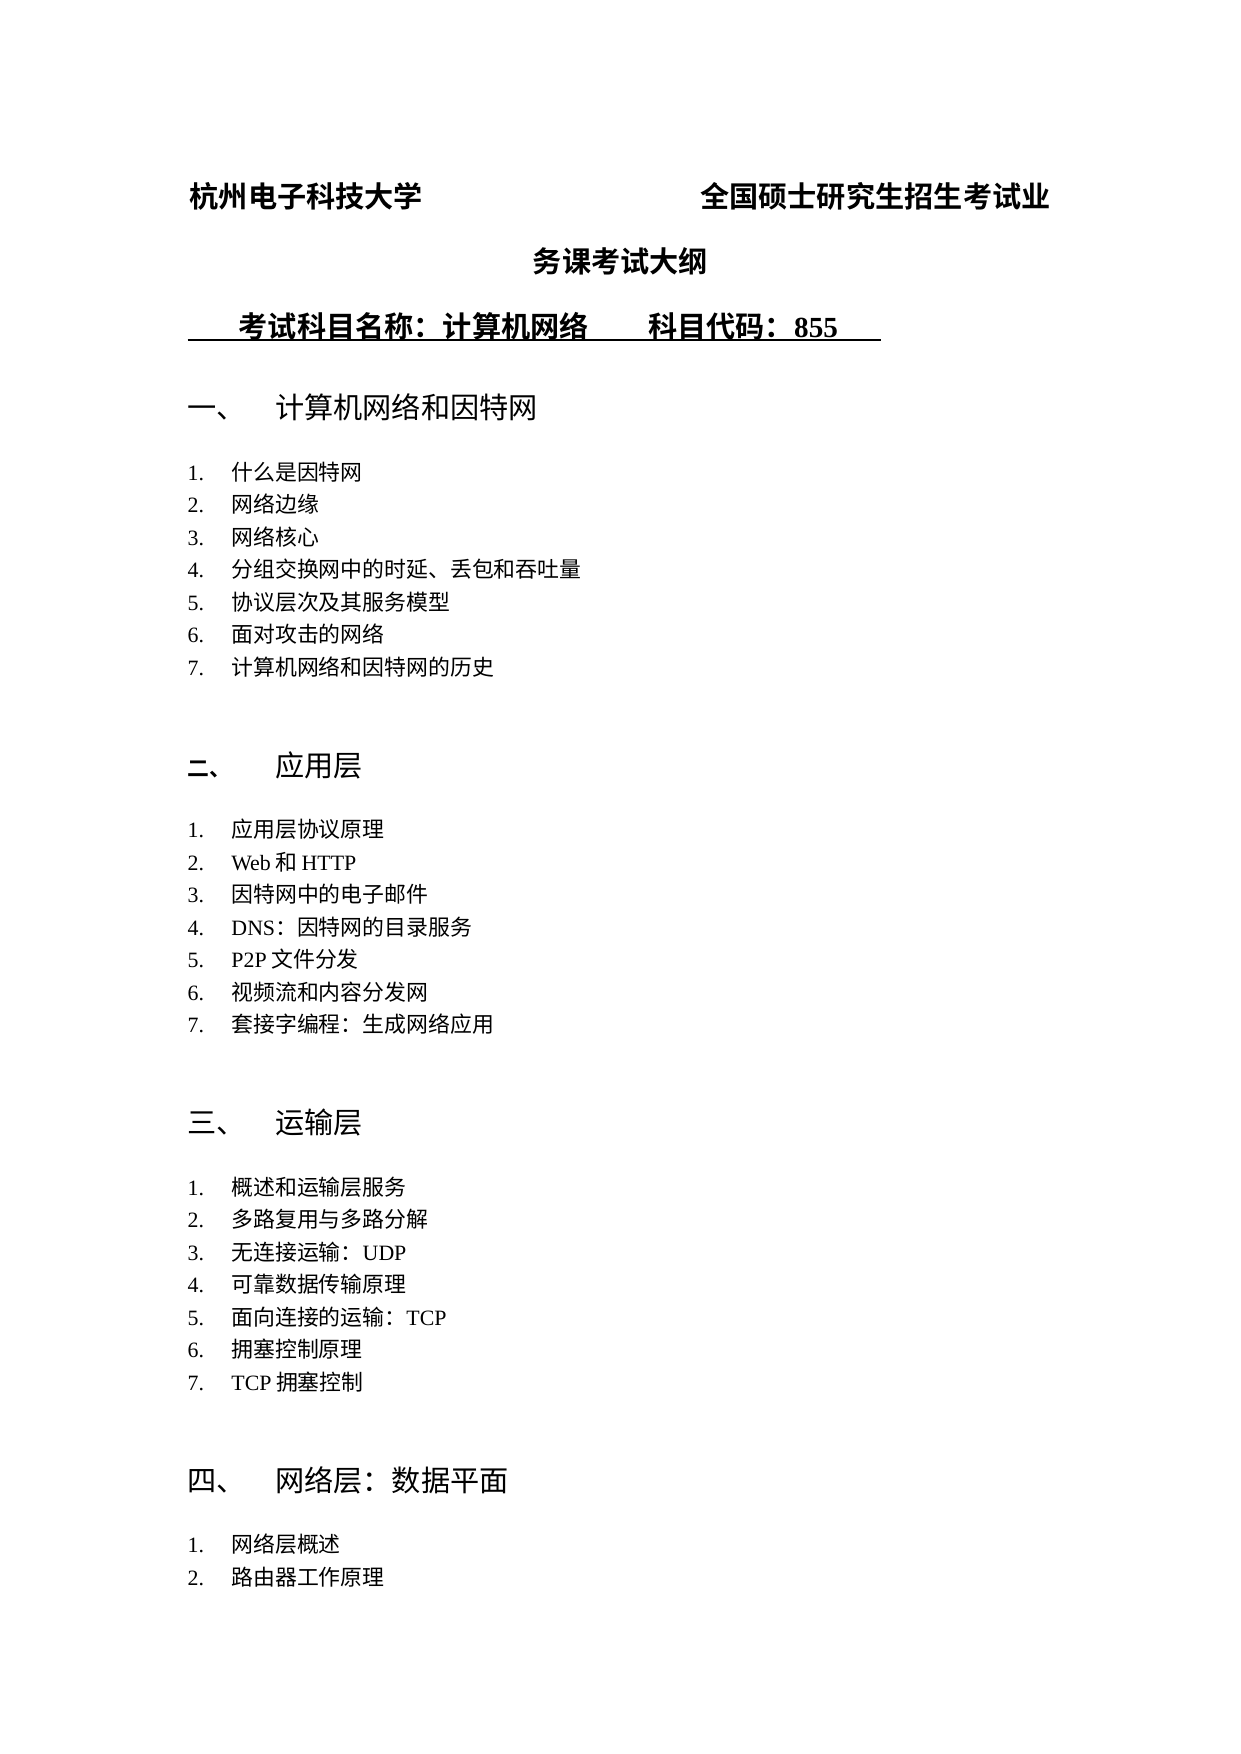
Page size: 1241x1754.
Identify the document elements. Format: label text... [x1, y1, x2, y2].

list 网络层概述 [187, 1527, 1053, 1559]
list TCP拥塞控制 [187, 1364, 1053, 1397]
list 概述和运输层服务 [187, 1169, 1053, 1202]
list 协议层次及其服务模型 [187, 584, 1053, 617]
list 网络边缘 [187, 487, 1053, 519]
list 路由器工作原理 [187, 1559, 1053, 1592]
text 杭州电子科技大学 全国硕士研究生招生考试业务课考试大纲 [187, 162, 1053, 292]
list Web和HTTP [187, 844, 1053, 877]
list 运输层 [187, 1088, 1053, 1153]
list 可靠数据传输原理 [187, 1267, 1053, 1299]
list 网络核心 [187, 519, 1053, 552]
list 套接字编程：生成网络应用 [187, 1007, 1053, 1039]
text 考试科目名称：计算机网络 科目代码：855 [187, 292, 1053, 357]
list 面对攻击的网络 [187, 617, 1053, 649]
list 拥塞控制原理 [187, 1332, 1053, 1364]
list 多路复用与多路分解 [187, 1202, 1053, 1234]
list 分组交换网中的时延、丢包和吞吐量 [187, 552, 1053, 584]
list 应用层 [187, 731, 1053, 796]
list 无连接运输：UDP [187, 1234, 1053, 1267]
list P2P文件分发 [187, 942, 1053, 974]
list 视频流和内容分发网 [187, 974, 1053, 1007]
list 计算机网络和因特网的历史 [187, 649, 1053, 682]
list 网络层：数据平面 [187, 1446, 1053, 1511]
list 应用层协议原理 [187, 812, 1053, 844]
list 面向连接的运输：TCP [187, 1299, 1053, 1332]
list 计算机网络和因特网 [187, 373, 1053, 438]
list 因特网中的电子邮件 [187, 877, 1053, 909]
list DNS：因特网的目录服务 [187, 909, 1053, 942]
list 什么是因特网 [187, 454, 1053, 487]
